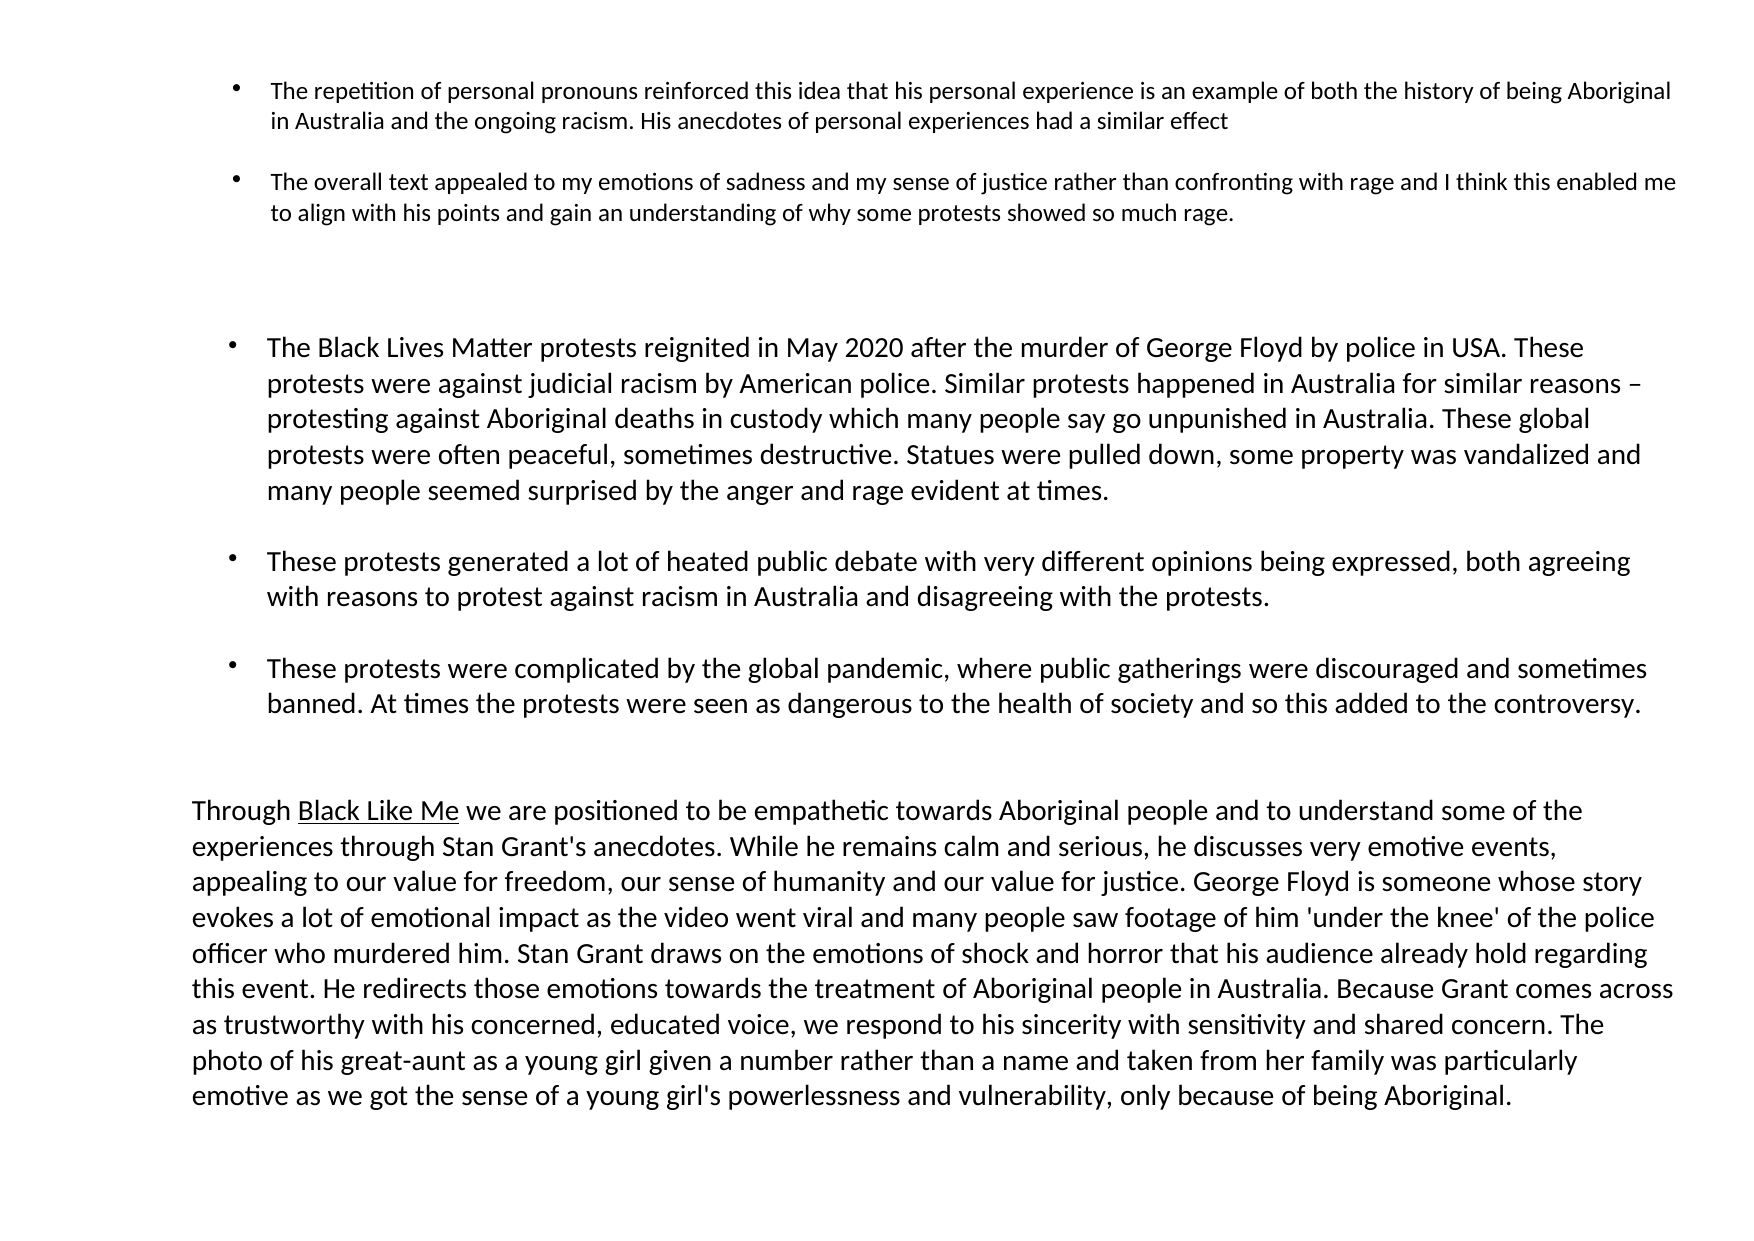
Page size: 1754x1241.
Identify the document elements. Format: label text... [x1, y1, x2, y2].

list These protests were complicated by the global pandemic, where public gatherings were discouraged and sometimes banned. At times the protests were seen as dangerous to the health of society and so this added to the controversy. [229, 650, 1679, 721]
list The Black Lives Matter protests reignited in May 2020 after the murder of George Floyd by police in USA. These protests were against judicial racism by American police. Similar protests happened in Australia for similar reasons – protesting against Aboriginal deaths in custody which many people say go unpunished in Australia. These global protests were often peaceful, sometimes destructive. Statues were pulled down, some property was vandalized and many people seemed surprised by the anger and rage evident at times. [229, 329, 1679, 507]
list The overall text appealed to my emotions of sadness and my sense of justice rather than confronting with rage and I think this enabled me to align with his points and gain an understanding of why some protests showed so much rage. [233, 167, 1679, 228]
list The repetition of personal pronouns reinforced this idea that his personal experience is an example of both the history of being Aboriginal in Australia and the ongoing racism. His anecdotes of personal experiences had a similar effect [233, 75, 1679, 136]
list These protests generated a lot of heated public debate with very different opinions being expressed, both agreeing with reasons to protest against racism in Australia and disagreeing with the protests. [229, 543, 1679, 614]
text Through Black Like Me we are positioned to be empathetic towards Aboriginal people and to understand some of the experiences through Stan Grant's anecdotes. While he remains calm and serious, he discusses very emotive events, appealing to our value for freedom, our sense of humanity and our value for justice. George Floyd is someone whose story evokes a lot of emotional impact as the video went viral and many people saw footage of him 'under the knee' of the police officer who murdered him. Stan Grant draws on the emotions of shock and horror that his audience already hold regarding this event. He redirects those emotions towards the treatment of Aboriginal people in Australia. Because Grant comes across as trustworthy with his concerned, educated voice, we respond to his sincerity with sensitivity and shared concern. The photo of his great-aunt as a young girl given a number rather than a name and taken from her family was particularly emotive as we got the sense of a young girl's powerlessness and vulnerability, only because of being Aboriginal. [192, 792, 1679, 1113]
